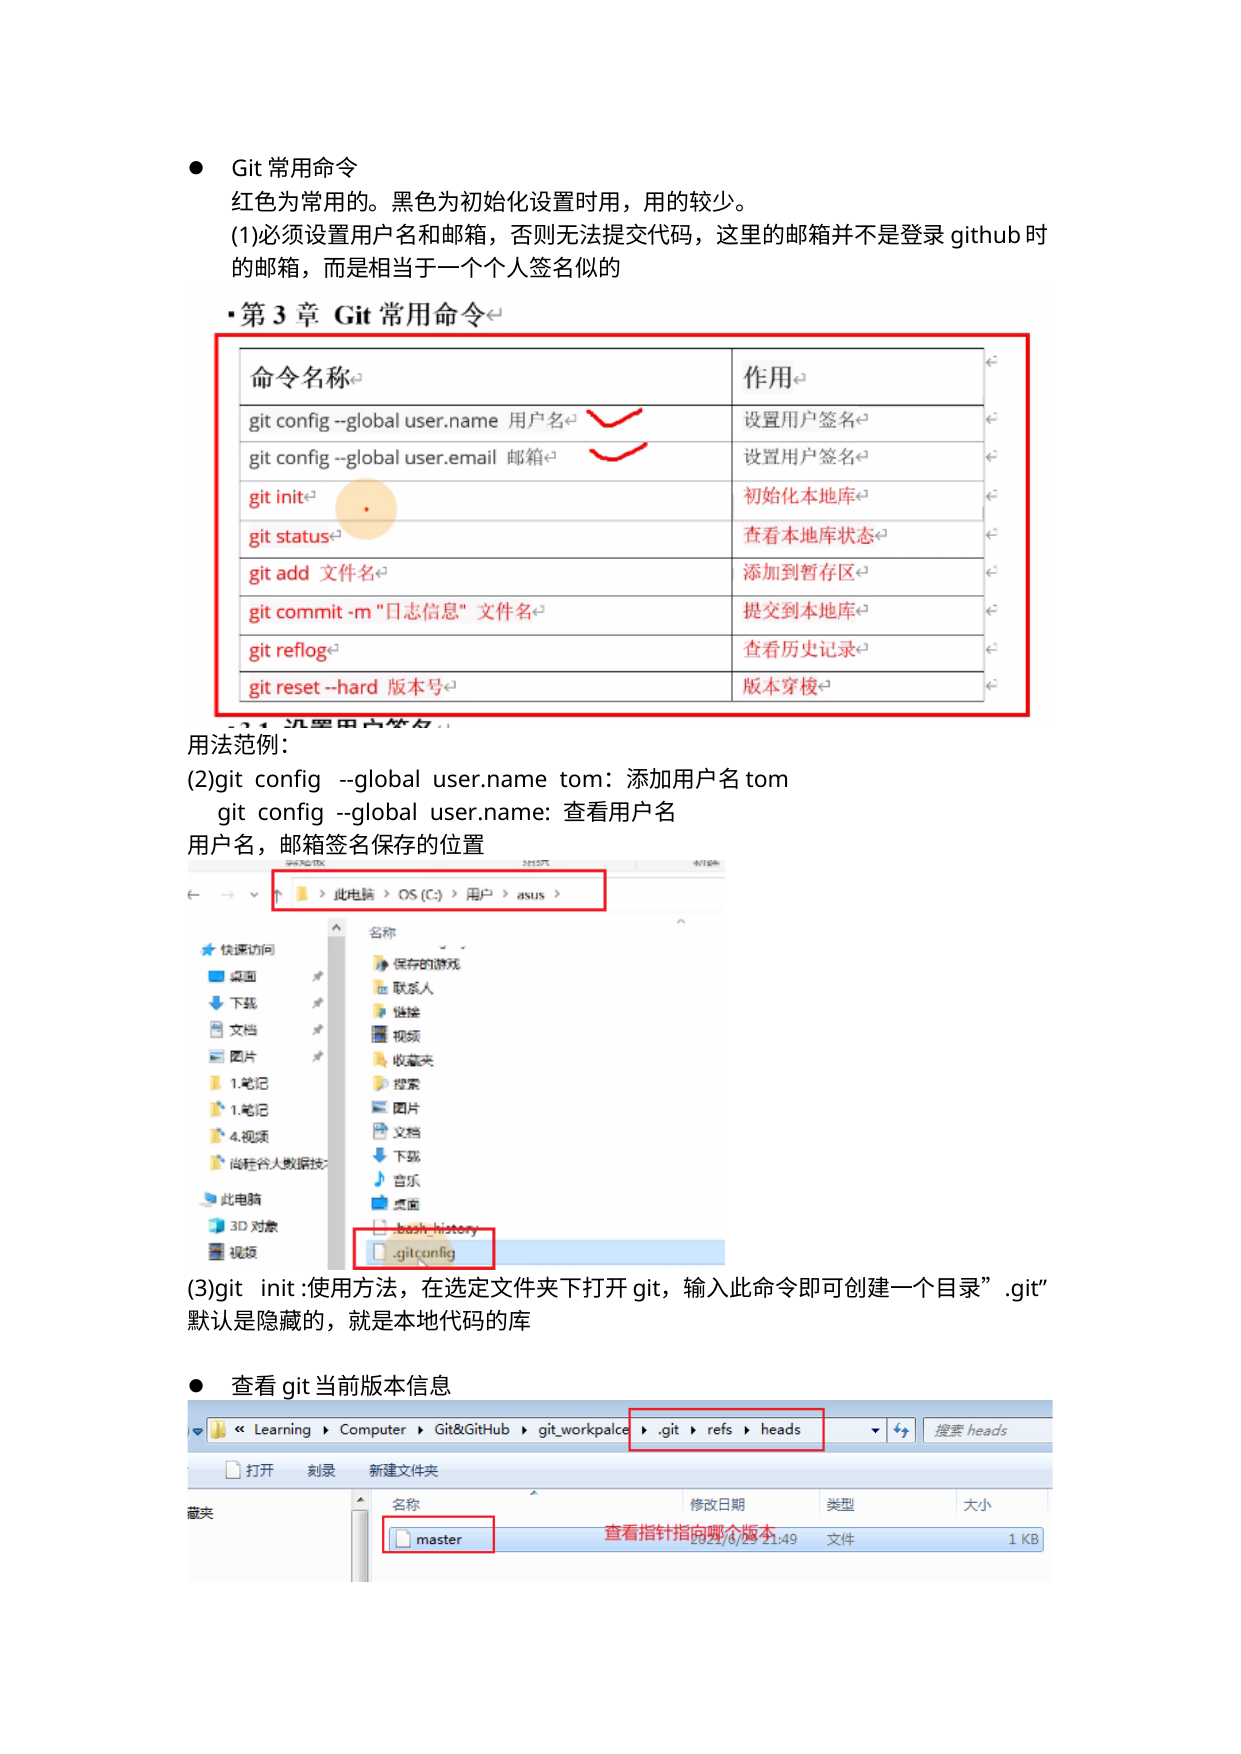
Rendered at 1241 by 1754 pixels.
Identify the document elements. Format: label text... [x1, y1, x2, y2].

text (2)git config --global user.name tom：添加用户名tom [187, 760, 1053, 794]
text (3)git init :使用方法，在选定文件夹下打开git，输入此命令即可创建一个目录”.git”默认是隐藏的，就是本地代码的库 [187, 1270, 1053, 1336]
picture [187, 860, 725, 1270]
text 用法范例： [187, 728, 1053, 760]
list 查看git当前版本信息 [187, 1367, 1053, 1400]
picture [187, 283, 1053, 728]
text git config --global user.name: 查看用户名 [187, 794, 1053, 827]
picture [187, 1400, 1053, 1582]
text (1)必须设置用户名和邮箱，否则无法提交代码，这里的邮箱并不是登录github时的邮箱，而是相当于一个个人签名似的 [231, 217, 1053, 283]
text 用户名，邮箱签名保存的位置 [187, 827, 1053, 860]
list Git常用命令 [187, 150, 1053, 183]
text 红色为常用的。黑色为初始化设置时用，用的较少。 [231, 183, 1053, 217]
